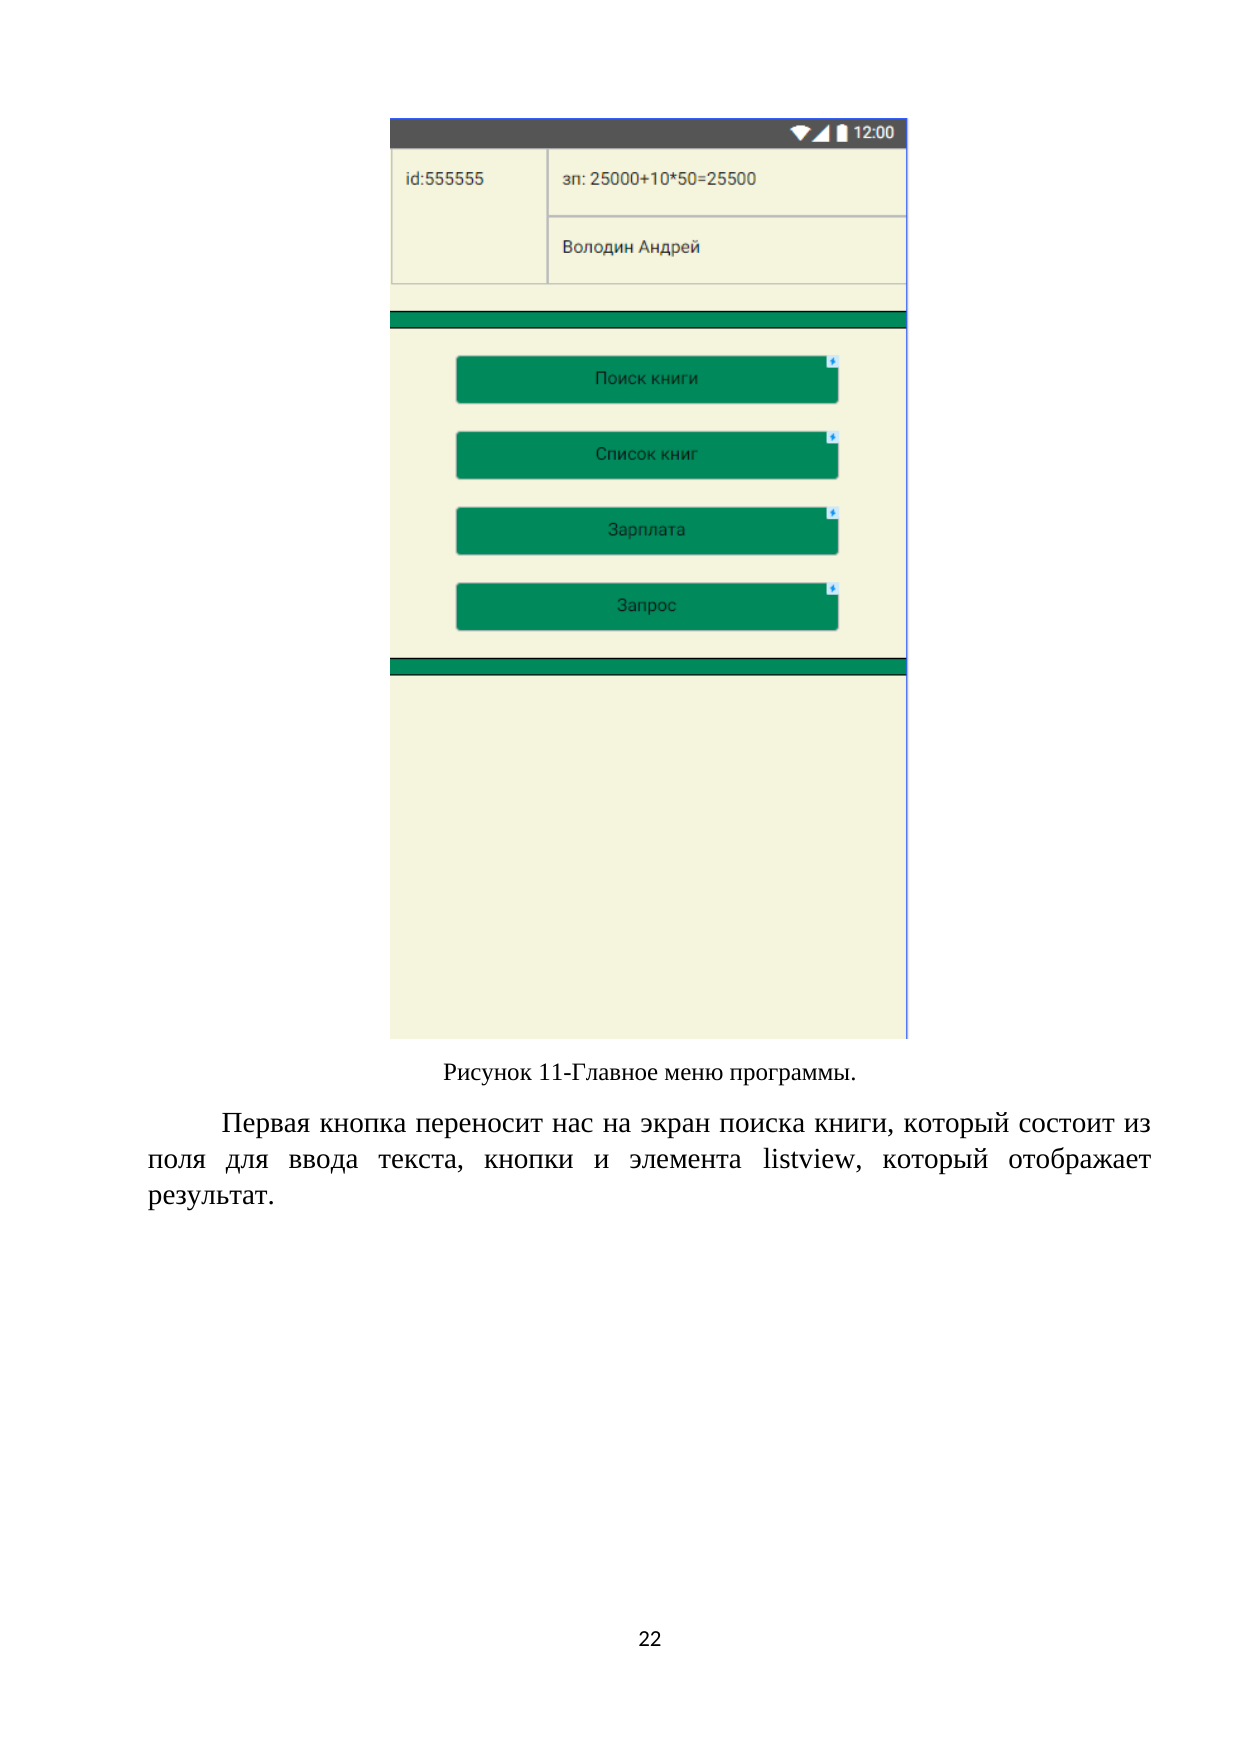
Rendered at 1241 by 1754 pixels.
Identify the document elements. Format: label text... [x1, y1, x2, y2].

text Первая кнопка переносит нас на экран поиска книги, который состоит из поля для ввода текста, кнопки и элемента listview, который отображает результат. [148, 1105, 1152, 1211]
text Рисунок 11-Главное меню программы. [148, 1057, 1152, 1086]
picture [390, 118, 910, 1039]
